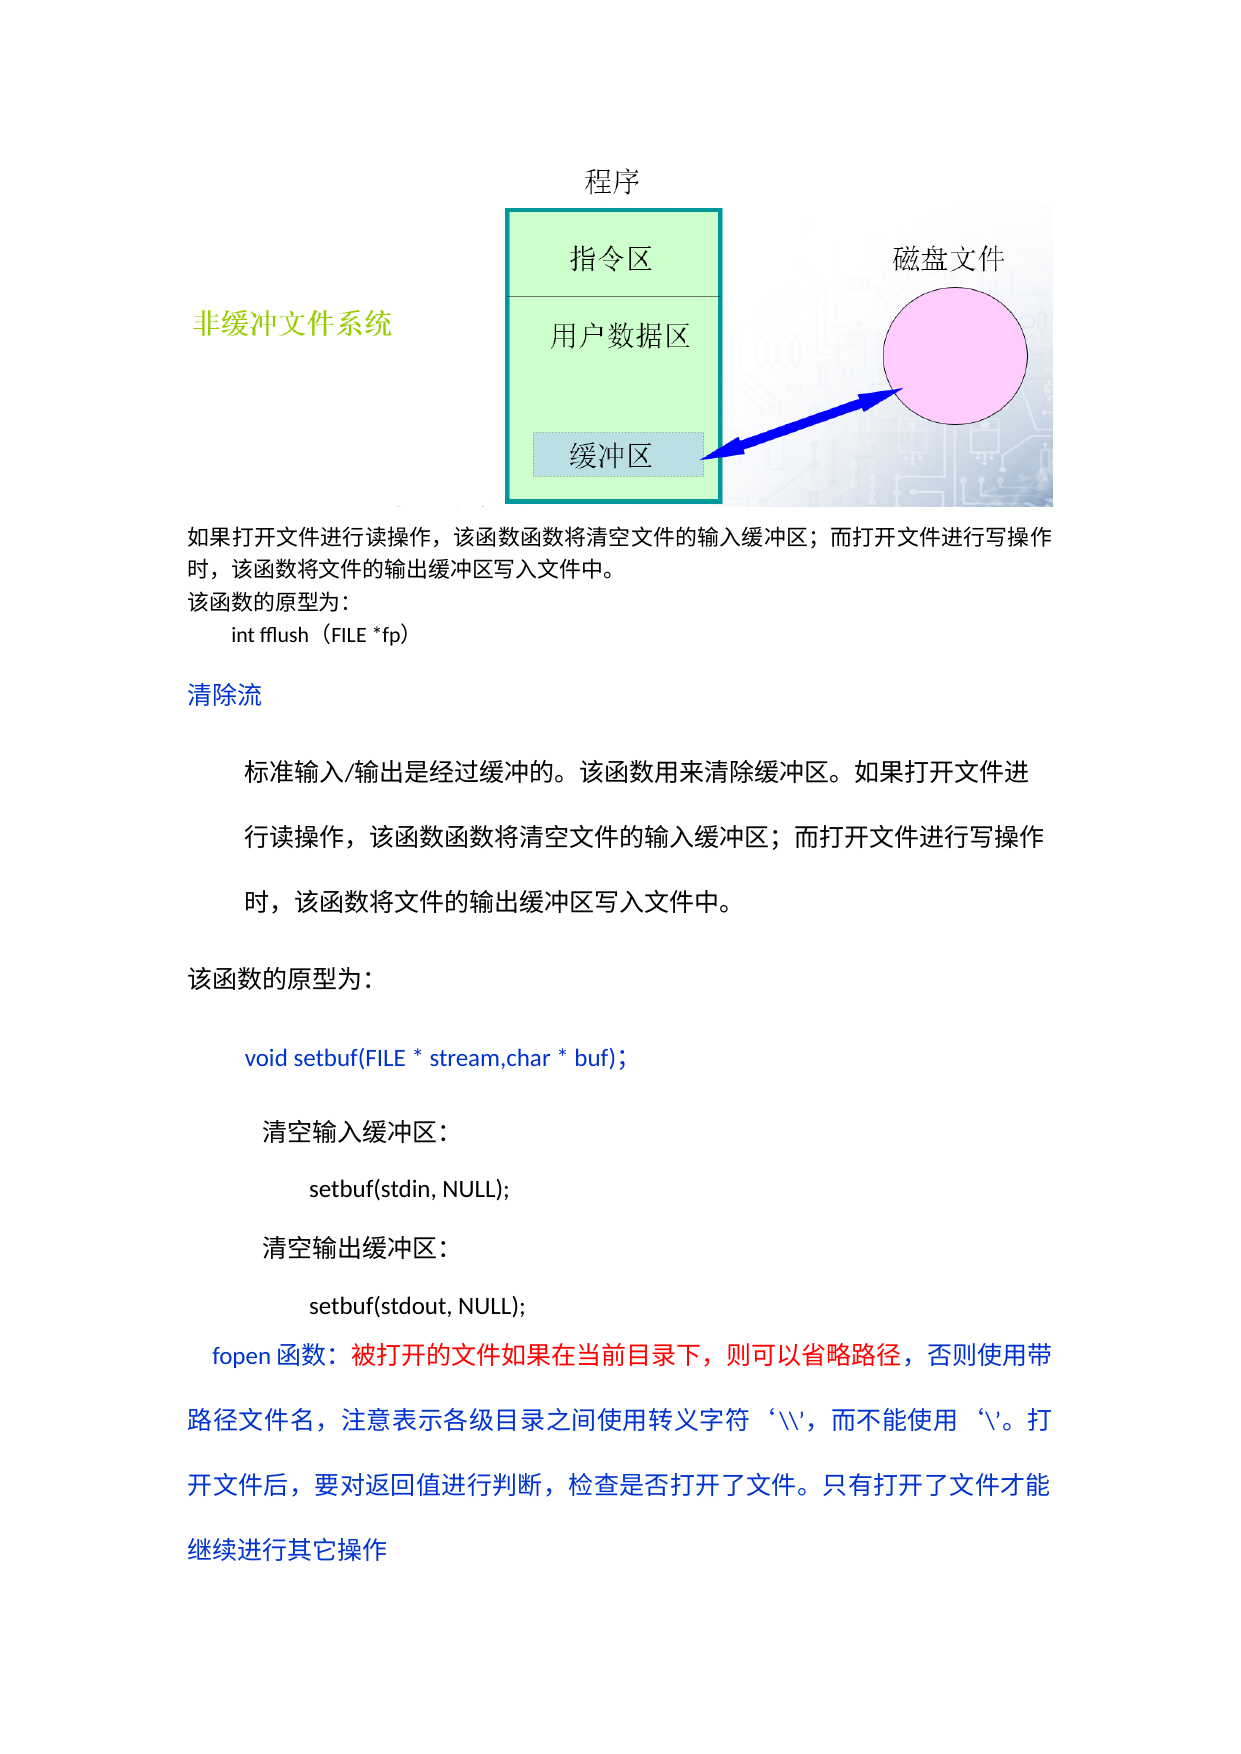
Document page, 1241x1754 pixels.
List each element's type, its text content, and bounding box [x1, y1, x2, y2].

text 标准输入/输出是经过缓冲的。该函数用来清除缓冲区。如果打开文件进行读操作，该函数函数将清空文件的输入缓冲区；而打开文件进行写操作时，该函数将文件的输出缓冲区写入文件中。 [187, 738, 1053, 933]
text setbuf(stdout, NULL); [262, 1289, 1053, 1321]
text 如果打开文件进行读操作，该函数函数将清空文件的输入缓冲区；而打开文件进行写操作时，该函数将文件的输出缓冲区写入文件中。 [187, 519, 1053, 584]
picture [187, 161, 1053, 507]
text fopen函数：被打开的文件如果在当前目录下，则可以省略路径，否则使用带路径文件名，注意表示各级目录之间使用转义字符‘\\’，而不能使用‘\’。打开文件后，要对返回值进行判断，检查是否打开了文件。只有打开了文件才能继续进行其它操作 [187, 1321, 1053, 1581]
text void setbuf(FILE * stream,char * buf)； [187, 1023, 1053, 1088]
text 该函数的原型为： [187, 584, 1053, 617]
text setbuf(stdin, NULL); [262, 1172, 1053, 1205]
text 清空输出缓冲区： [262, 1214, 1053, 1279]
text int fflush（FILE *fp） [187, 617, 1053, 649]
text 该函数的原型为： [187, 945, 1053, 1010]
text 清除流 [187, 661, 1053, 726]
text 清空输入缓冲区： [262, 1098, 1053, 1163]
